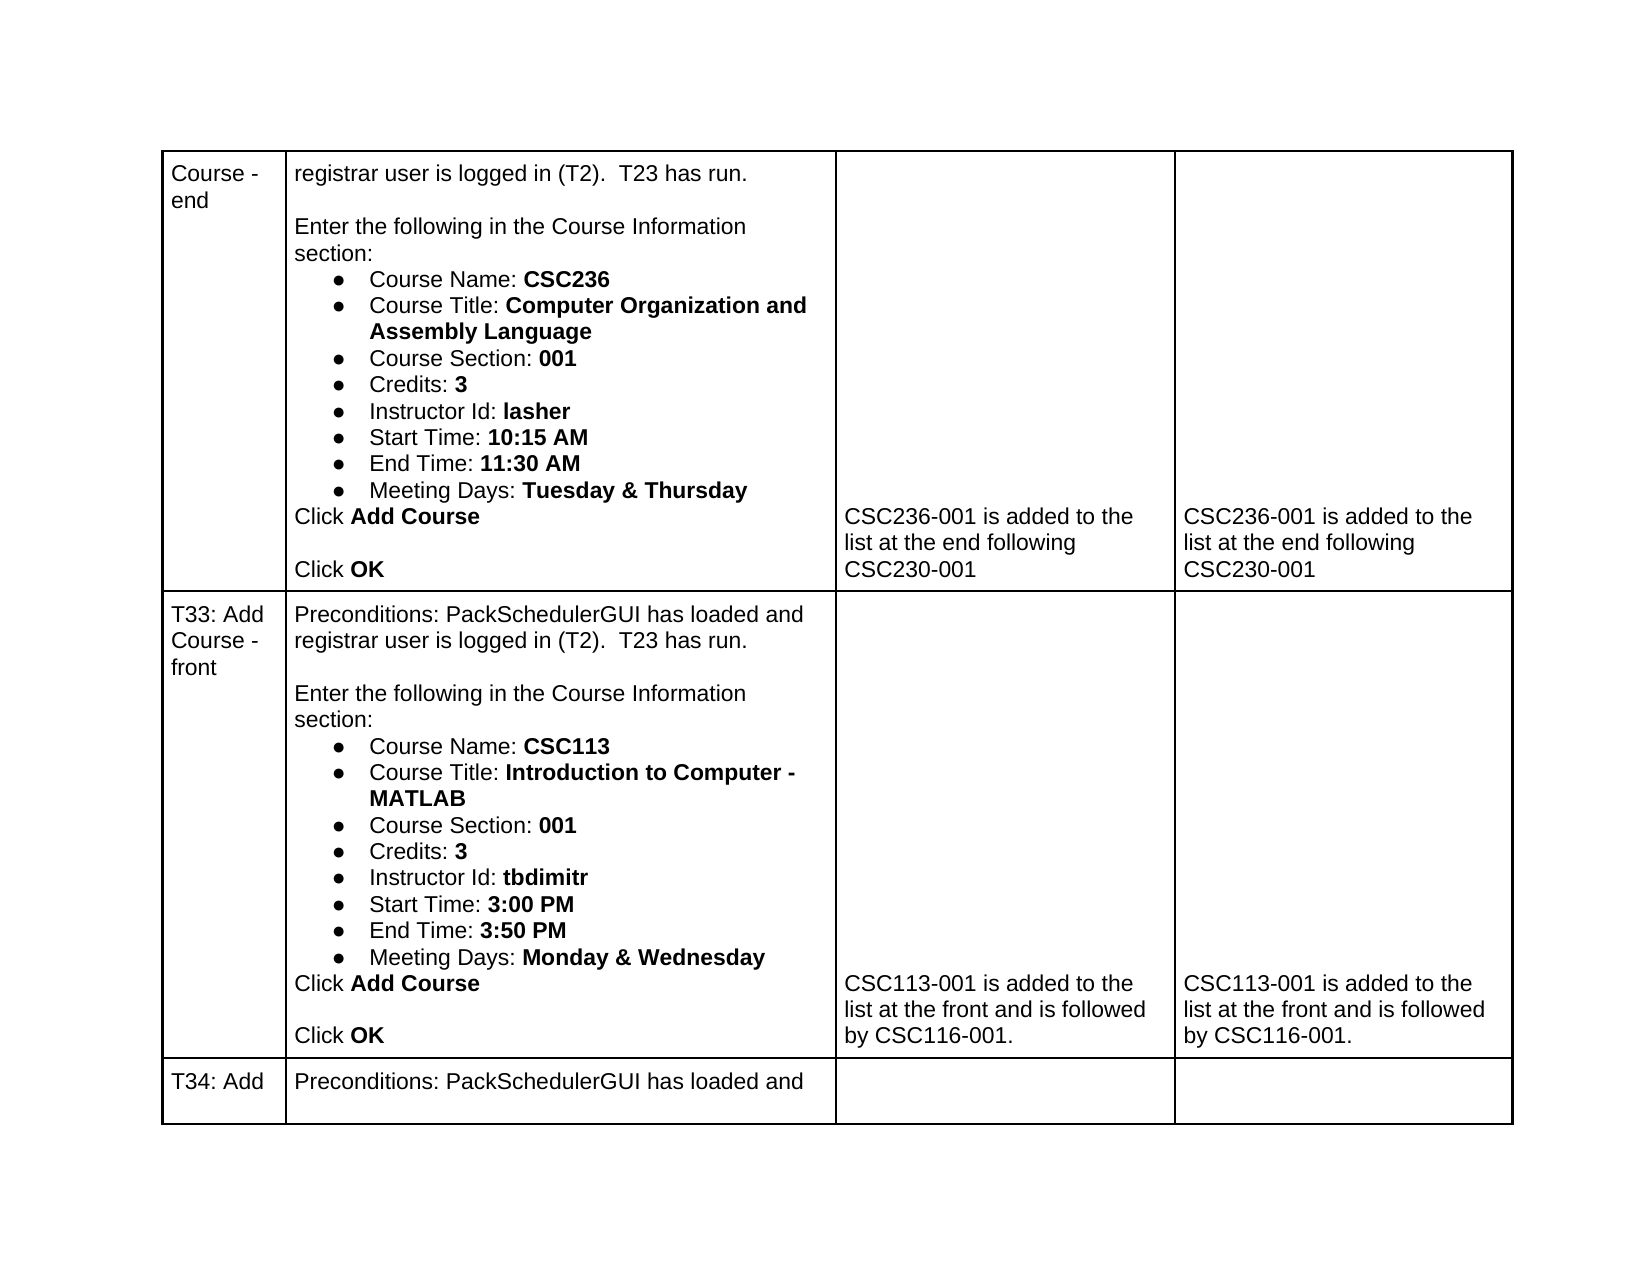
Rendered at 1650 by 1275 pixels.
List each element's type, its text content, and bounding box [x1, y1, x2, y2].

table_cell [287, 152, 835, 590]
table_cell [837, 152, 1174, 590]
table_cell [164, 1059, 285, 1123]
table_cell CSC113-001 is added to the list at the front and is followed by CSC116-001. [1176, 592, 1511, 1057]
table_cell Preconditions: PackSchedulerGUI has loaded and registrar user is logged in (T2). T23 has run. Enter the following in the Course Information section: Course Name: CSC113 Course Title: Introduction to Computer - MATLAB Course Section: 001 Credits: 3 Instructor Id: tbdimitr Start Time: 3:00 PM End Time: 3:50 PM Meeting Days: Monday & Wednesday Click Add Course Click OK [287, 592, 835, 1057]
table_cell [287, 1059, 835, 1123]
table_cell T33: Add Course - front [164, 592, 285, 1057]
table_cell CSC113-001 is added to the list at the front and is followed by CSC116-001. [837, 592, 1174, 1057]
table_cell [1176, 1059, 1511, 1123]
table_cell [164, 152, 285, 590]
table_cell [837, 1059, 1174, 1123]
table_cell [1176, 152, 1511, 590]
